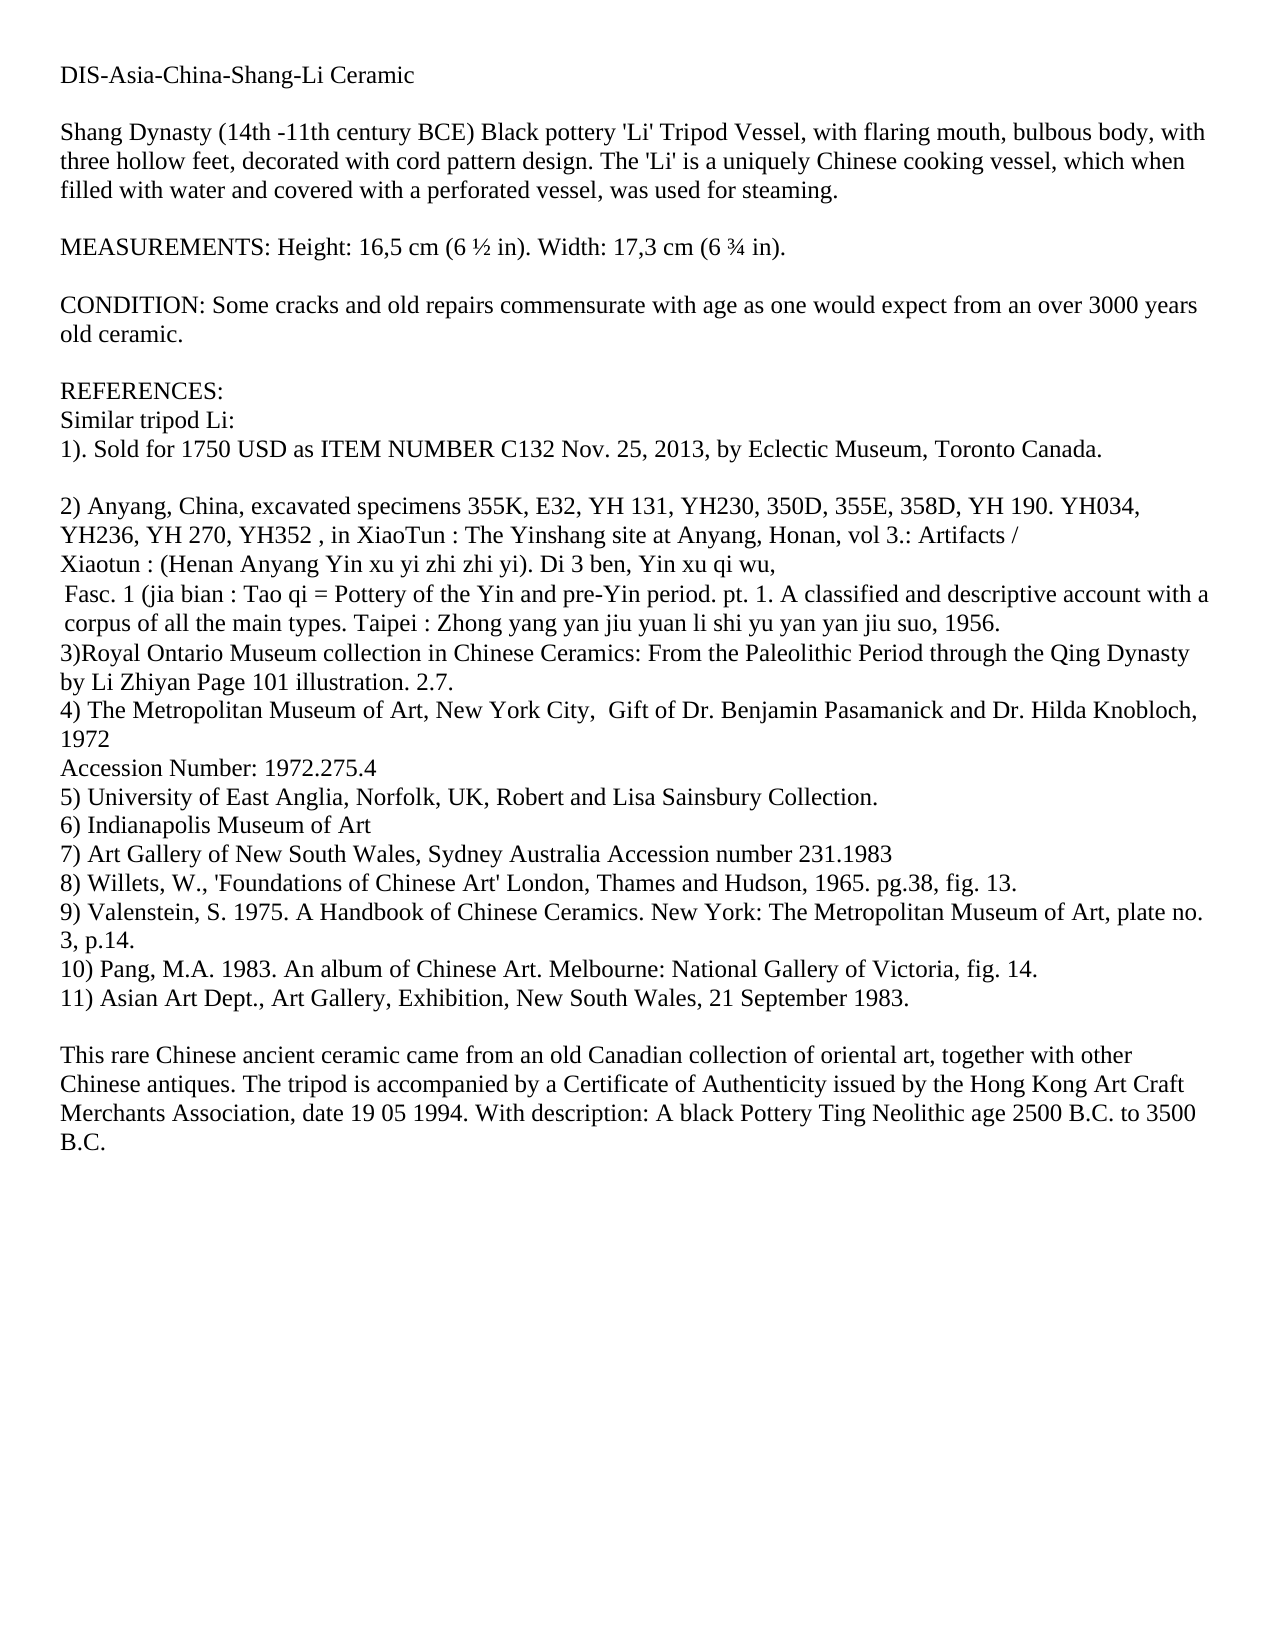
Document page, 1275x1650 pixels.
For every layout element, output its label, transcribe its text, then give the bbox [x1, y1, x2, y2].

text Similar tripod Li: [60, 405, 1215, 434]
text 9) Valenstein, S. 1975. A Handbook of Chinese Ceramics. New York: The Metropolitan Museum of Art, plate no. 3, p.14. [60, 897, 1215, 954]
text 10) Pang, M.A. 1983. An album of Chinese Art. Melbourne: National Gallery of Victoria, fig. 14. [60, 954, 1215, 983]
text 3)Royal Ontario Museum collection in Chinese Ceramics: From the Paleolithic Period through the Qing Dynasty by Li Zhiyan Page 101 illustration. 2.7. [60, 638, 1215, 696]
text 1). Sold for 1750 USD as ITEM NUMBER C132 Nov. 25, 2013, by Eclectic Museum, Toronto Canada. [60, 434, 1215, 462]
text 2) Anyang, China, excavated specimens 355K, E32, YH 131, YH230, 350D, 355E, 358D, YH 190. YH034, YH236, YH 270, YH352 , in XiaoTun : The Yinshang site at Anyang, Honan, vol 3.: Artifacts / [60, 491, 1215, 549]
text 4) The Metropolitan Museum of Art, New York City, Gift of Dr. Benjamin Pasamanick and Dr. Hilda Knobloch, 1972 [60, 696, 1215, 753]
text MEASUREMENTS: Height: 16,5 cm (6 ½ in). Width: 17,3 cm (6 ¾ in). [60, 232, 1215, 261]
text Xiaotun : (Henan Anyang Yin xu yi zhi zhi yi). Di 3 ben, Yin xu qi wu, [60, 549, 1215, 577]
text REFERENCES: [60, 376, 1215, 405]
text Accession Number: 1972.275.4 [60, 753, 1215, 782]
text This rare Chinese ancient ceramic came from an old Canadian collection of oriental art, together with other Chinese antiques. The tripod is accompanied by a Certificate of Authenticity issued by the Hong Kong Art Craft Merchants Association, date 19 05 1994. With description: A black Pottery Ting Neolithic age 2500 B.C. to 3500 B.C. [60, 1041, 1215, 1156]
table_header [57, 578, 62, 638]
text Shang Dynasty (14th -11th century BCE) Black pottery 'Li' Tripod Vessel, with flaring mouth, bulbous body, with three hollow feet, decorated with cord pattern design. The 'Li' is a uniquely Chinese cooking vessel, which when filled with water and covered with a perforated vessel, was used for steaming. [60, 117, 1215, 232]
table_header Fasc. 1 (jia bian : Tao qi = Pottery of the Yin and pre-Yin period. pt. 1. A classified and descriptive account with a corpus of all the main types. Taipei : Zhong yang yan jiu yuan li shi yu yan yan jiu suo, 1956. [63, 578, 1215, 638]
text CONDITION: Some cracks and old repairs commensurate with age as one would expect from an over 3000 years old ceramic. [60, 261, 1215, 347]
text 7) Art Gallery of New South Wales, Sydney Australia Accession number 231.1983 [60, 839, 1215, 868]
text 11) Asian Art Dept., Art Gallery, Exhibition, New South Wales, 21 September 1983. [60, 983, 1215, 1012]
text 6) Indianapolis Museum of Art [60, 811, 1215, 839]
text DIS-Asia-China-Shang-Li Ceramic [60, 60, 1215, 89]
text 8) Willets, W., 'Foundations of Chinese Art' London, Thames and Hudson, 1965. pg.38, fig. 13. [60, 868, 1215, 897]
text 5) University of East Anglia, Norfolk, UK, Robert and Lisa Sainsbury Collection. [60, 782, 1215, 811]
